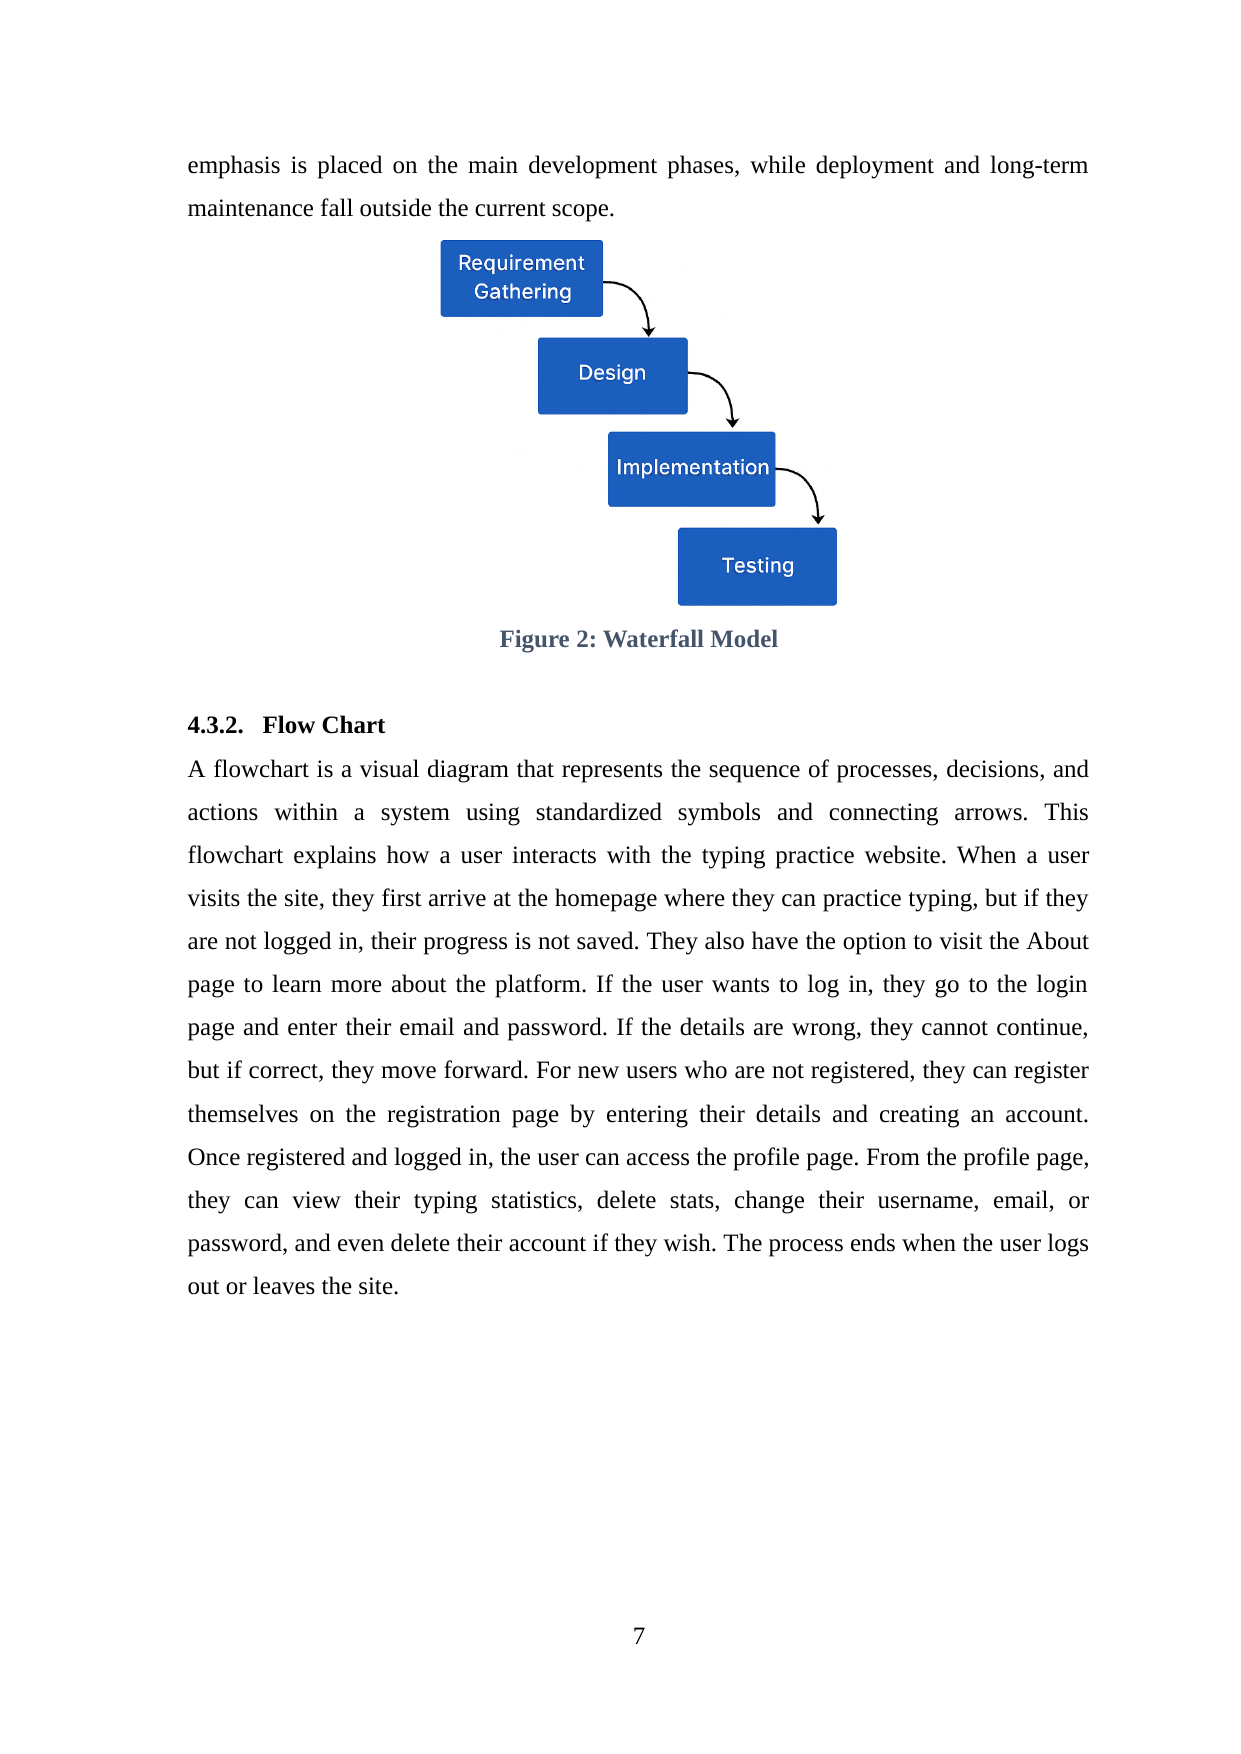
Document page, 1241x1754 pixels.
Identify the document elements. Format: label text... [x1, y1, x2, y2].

subtitle Flow Chart [187, 711, 1090, 739]
text A flowchart is a visual diagram that represents the sequence of processes, decisions, and actions within a system using standardized symbols and connecting arrows. This flowchart explains how a user interacts with the typing practice website. When a user visits the site, they first arrive at the homepage where they can practice typing, but if they are not logged in, their progress is not saved. They also have the option to visit the About page to learn more about the platform. If the user wants to log in, they go to the login page and enter their email and password. If the details are wrong, they cannot continue, but if correct, they move forward. For new users who are not registered, they can register themselves on the registration page by entering their details and creating an account. Once registered and logged in, the user can access the profile page. From the profile page, they can view their typing statistics, delete stats, change their username, email, or password, and even delete their account if they wish. The process ends when the user logs out or leaves the site. [187, 754, 1090, 1300]
picture [419, 236, 858, 611]
text Figure 2: Waterfall Model [187, 624, 1090, 653]
